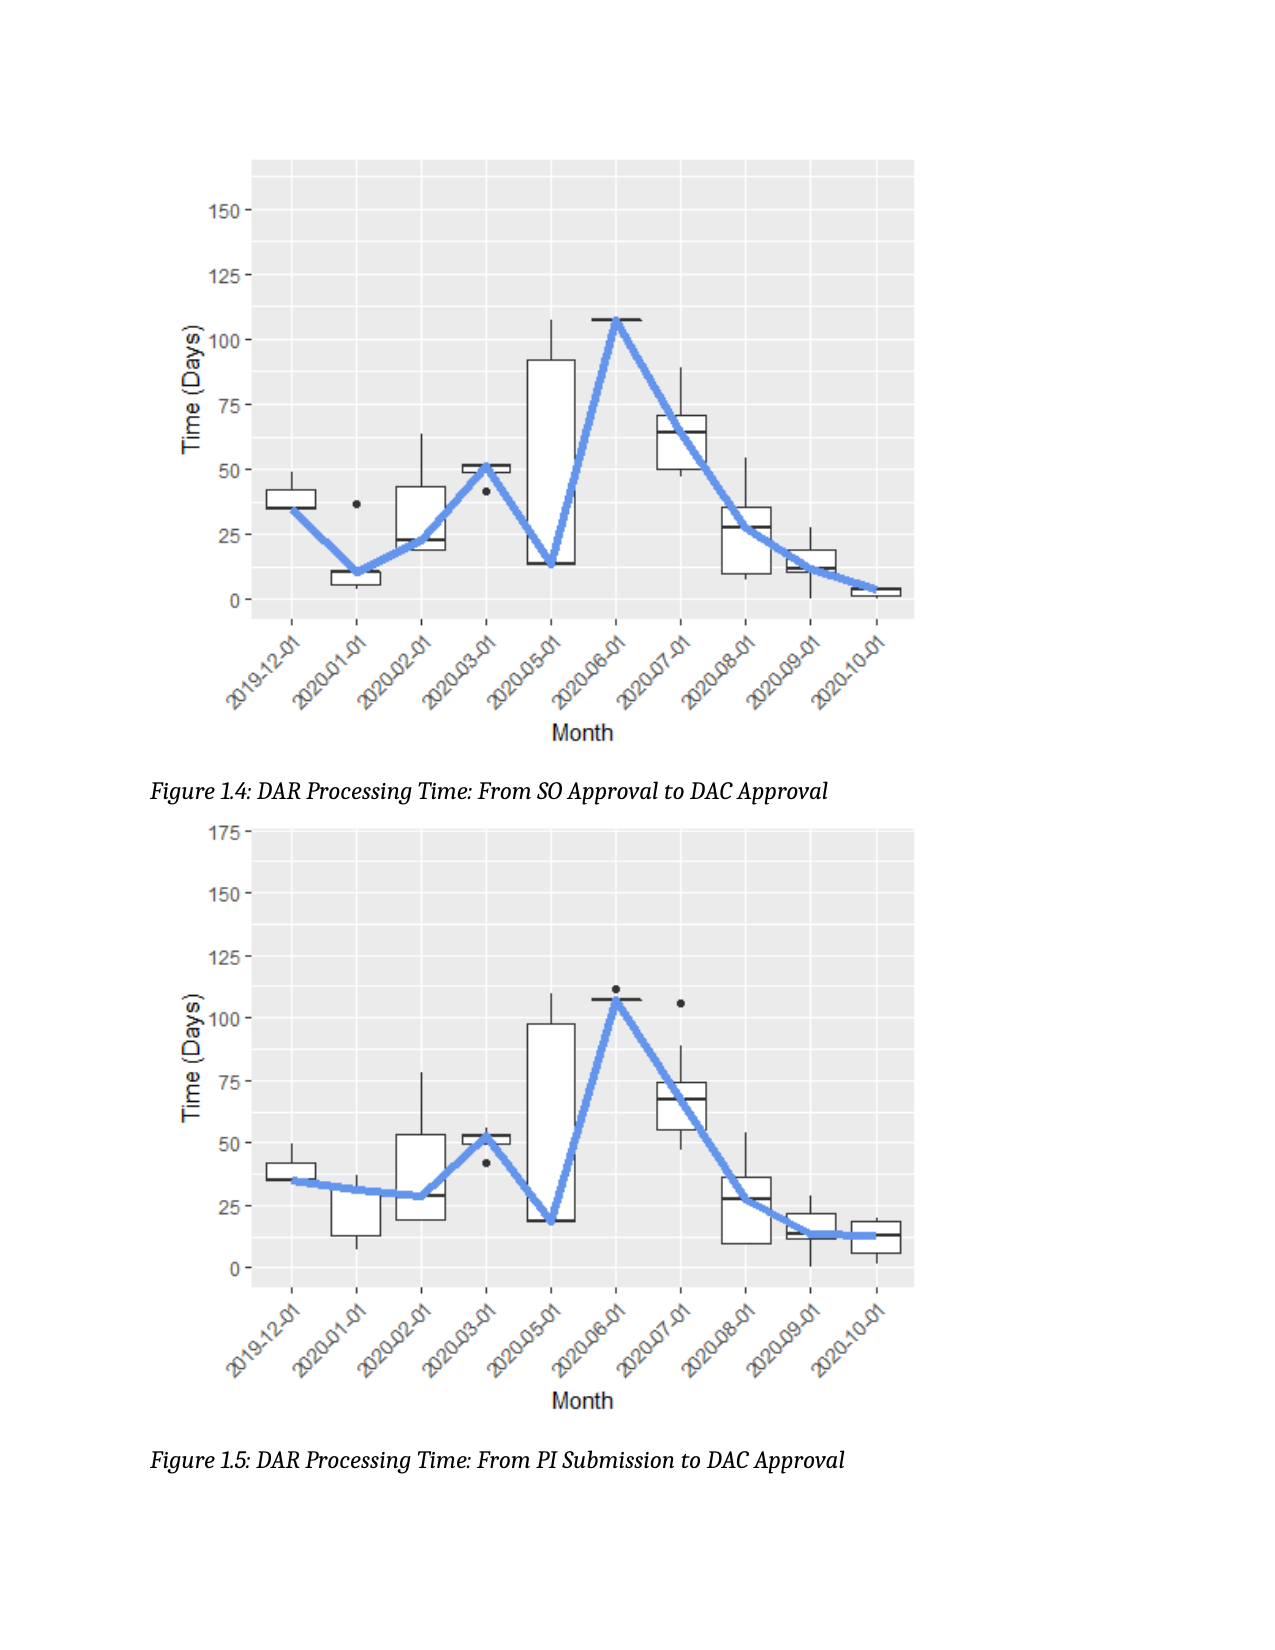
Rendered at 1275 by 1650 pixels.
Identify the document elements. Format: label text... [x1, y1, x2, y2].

picture [168, 150, 927, 757]
text Figure 1.4: DAR Processing Time: From SO Approval to DAC Approval [150, 777, 1125, 806]
picture [168, 818, 927, 1425]
text Figure 1.5: DAR Processing Time: From PI Submission to DAC Approval [150, 1446, 1125, 1474]
